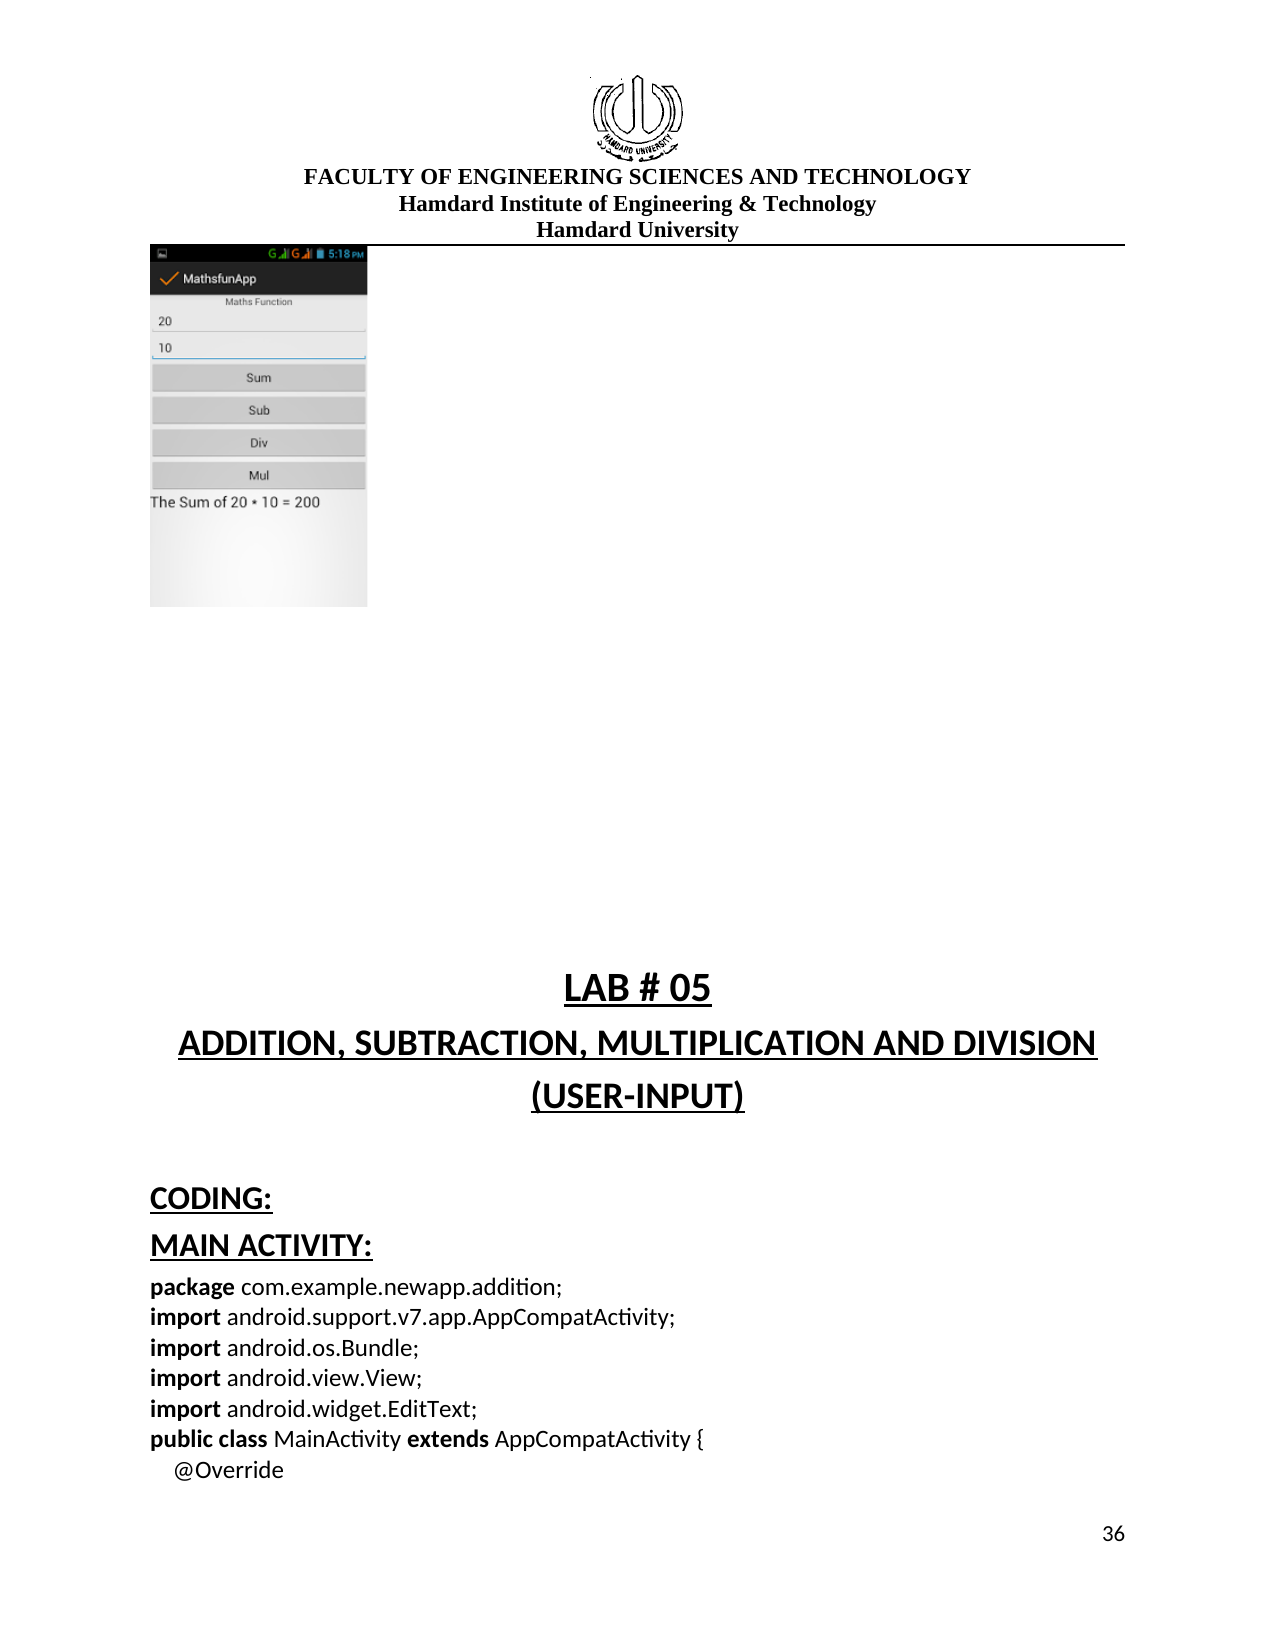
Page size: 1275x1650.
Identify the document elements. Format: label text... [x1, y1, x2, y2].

text CODING: [150, 1177, 1125, 1218]
picture [589, 75, 686, 164]
picture [150, 246, 368, 607]
text ADDITION, SUBTRACTION, MULTIPLICATION AND DIVISION (USER-INPUT) [150, 1019, 1125, 1117]
text MAIN ACTIVITY: [150, 1224, 1125, 1264]
text LAB # 05 [150, 961, 1125, 1011]
